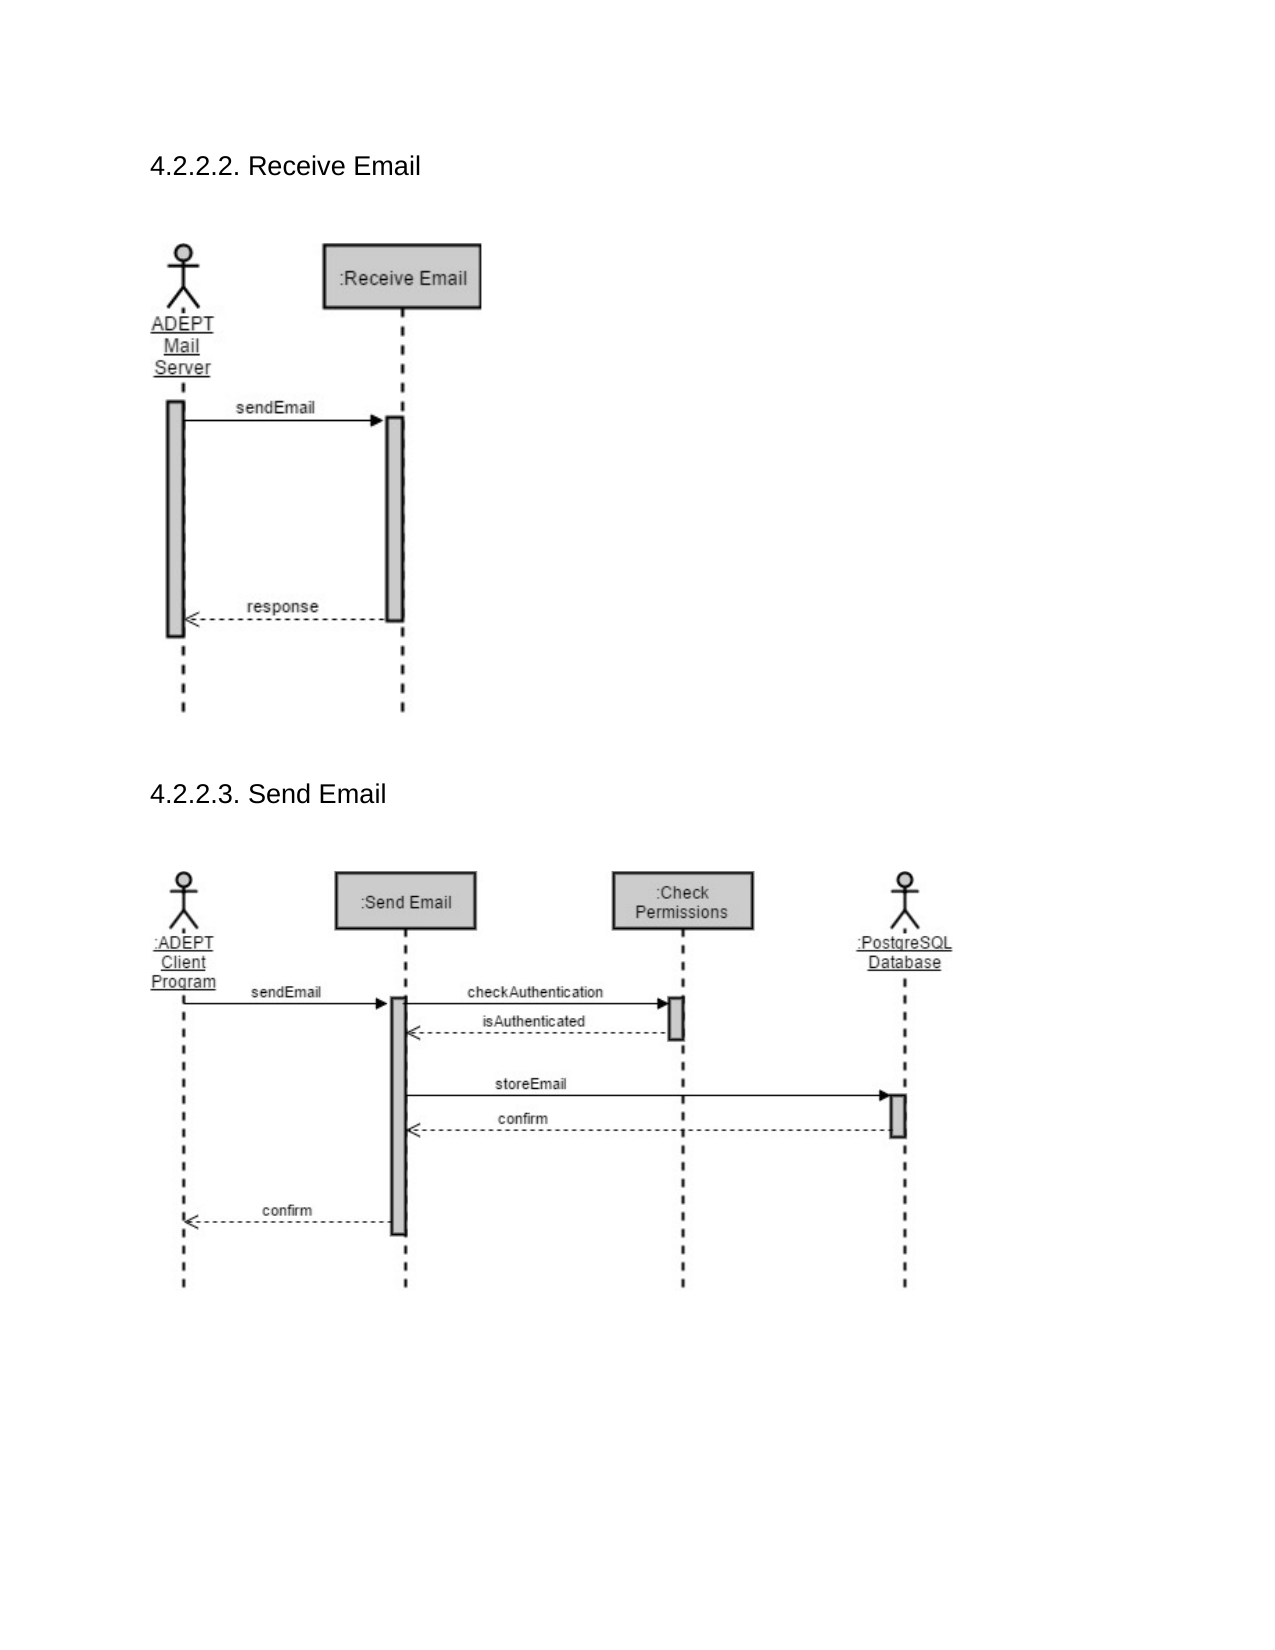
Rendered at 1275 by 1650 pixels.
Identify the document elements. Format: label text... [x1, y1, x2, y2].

text 4.2.2.3. Send Email [150, 778, 1125, 809]
picture [150, 871, 953, 1291]
picture [150, 243, 482, 716]
text 4.2.2.2. Receive Email [150, 150, 1125, 181]
